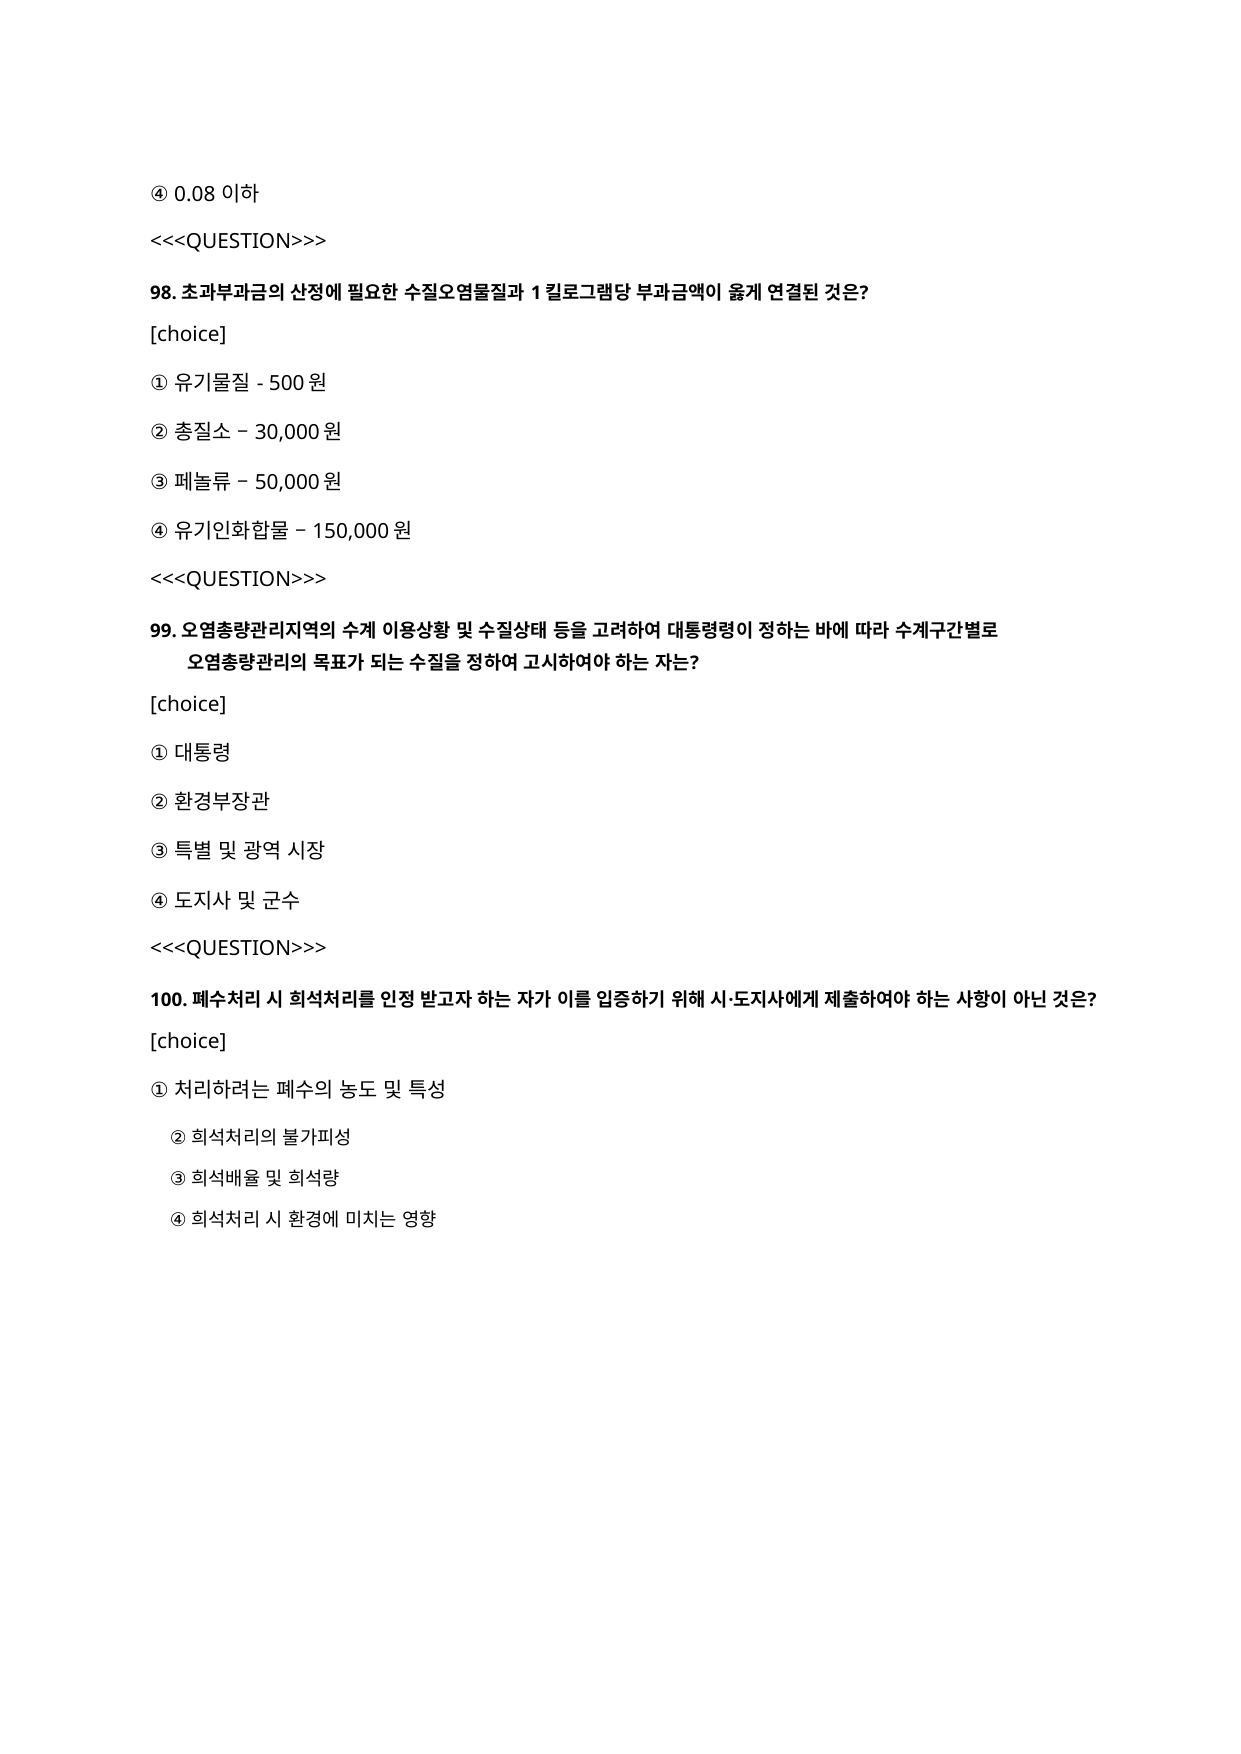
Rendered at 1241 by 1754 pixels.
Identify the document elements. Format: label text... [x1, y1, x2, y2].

text ④ 도지사 및 군수 [150, 884, 1090, 914]
text ② 희석처리의 불가피성 [150, 1123, 1090, 1150]
text ③ 희석배율 및 희석량 [150, 1163, 1090, 1191]
text [choice] [150, 689, 1090, 717]
text ② 총질소 – 30,000원 [150, 416, 1090, 446]
text ④ 희석처리 시 환경에 미치는 영향 [150, 1204, 1090, 1232]
text ③ 특별 및 광역 시장 [150, 835, 1090, 865]
text ④ 0.08 이하 [150, 177, 1090, 207]
text ① 대통령 [150, 736, 1090, 766]
text 99. 오염총량관리지역의 수계 이용상황 및 수질상태 등을 고려하여 대통령령이 정하는 바에 따라 수계구간별로 오염총량관리의 목표가 되는 수질을 정하여 고시하여야 하는 자는? [150, 615, 1090, 675]
text [choice] [150, 1026, 1090, 1054]
text <<<QUESTION>>> [150, 564, 1090, 592]
text ① 유기물질 - 500원 [150, 366, 1090, 397]
text <<<QUESTION>>> [150, 933, 1090, 962]
text <<<QUESTION>>> [150, 227, 1090, 255]
text [choice] [150, 319, 1090, 347]
text 98. 초과부과금의 산정에 필요한 수질오염물질과 1킬로그램당 부과금액이 옳게 연결된 것은? [150, 278, 1090, 305]
text ② 환경부장관 [150, 785, 1090, 816]
text ① 처리하려는 폐수의 농도 및 특성 [150, 1073, 1090, 1103]
text ③ 페놀류 – 50,000원 [150, 465, 1090, 495]
text 100. 폐수처리 시 희석처리를 인정 받고자 하는 자가 이를 입증하기 위해 시·도지사에게 제출하여야 하는 사항이 아닌 것은? [150, 985, 1090, 1012]
text ④ 유기인화합물 – 150,000원 [150, 514, 1090, 545]
